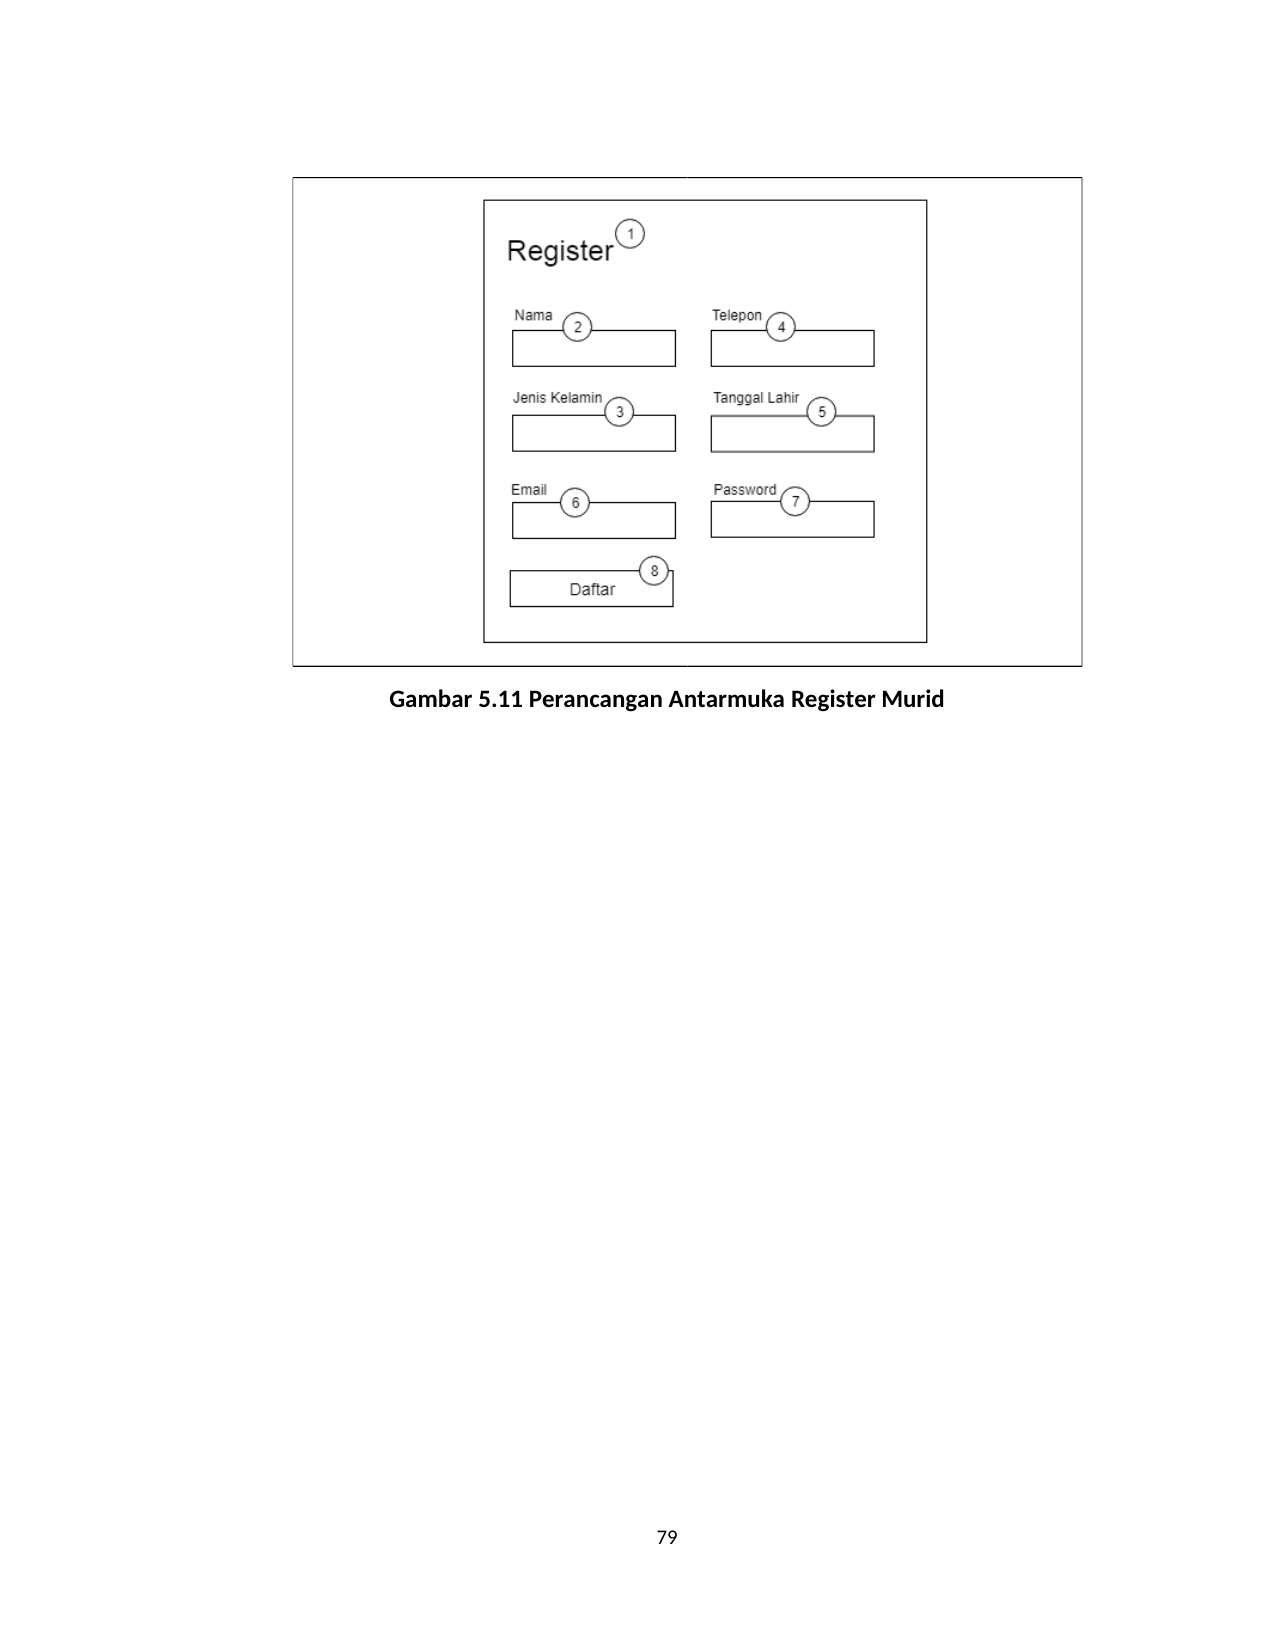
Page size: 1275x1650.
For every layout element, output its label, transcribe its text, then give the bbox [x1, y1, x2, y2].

picture [292, 177, 1083, 667]
